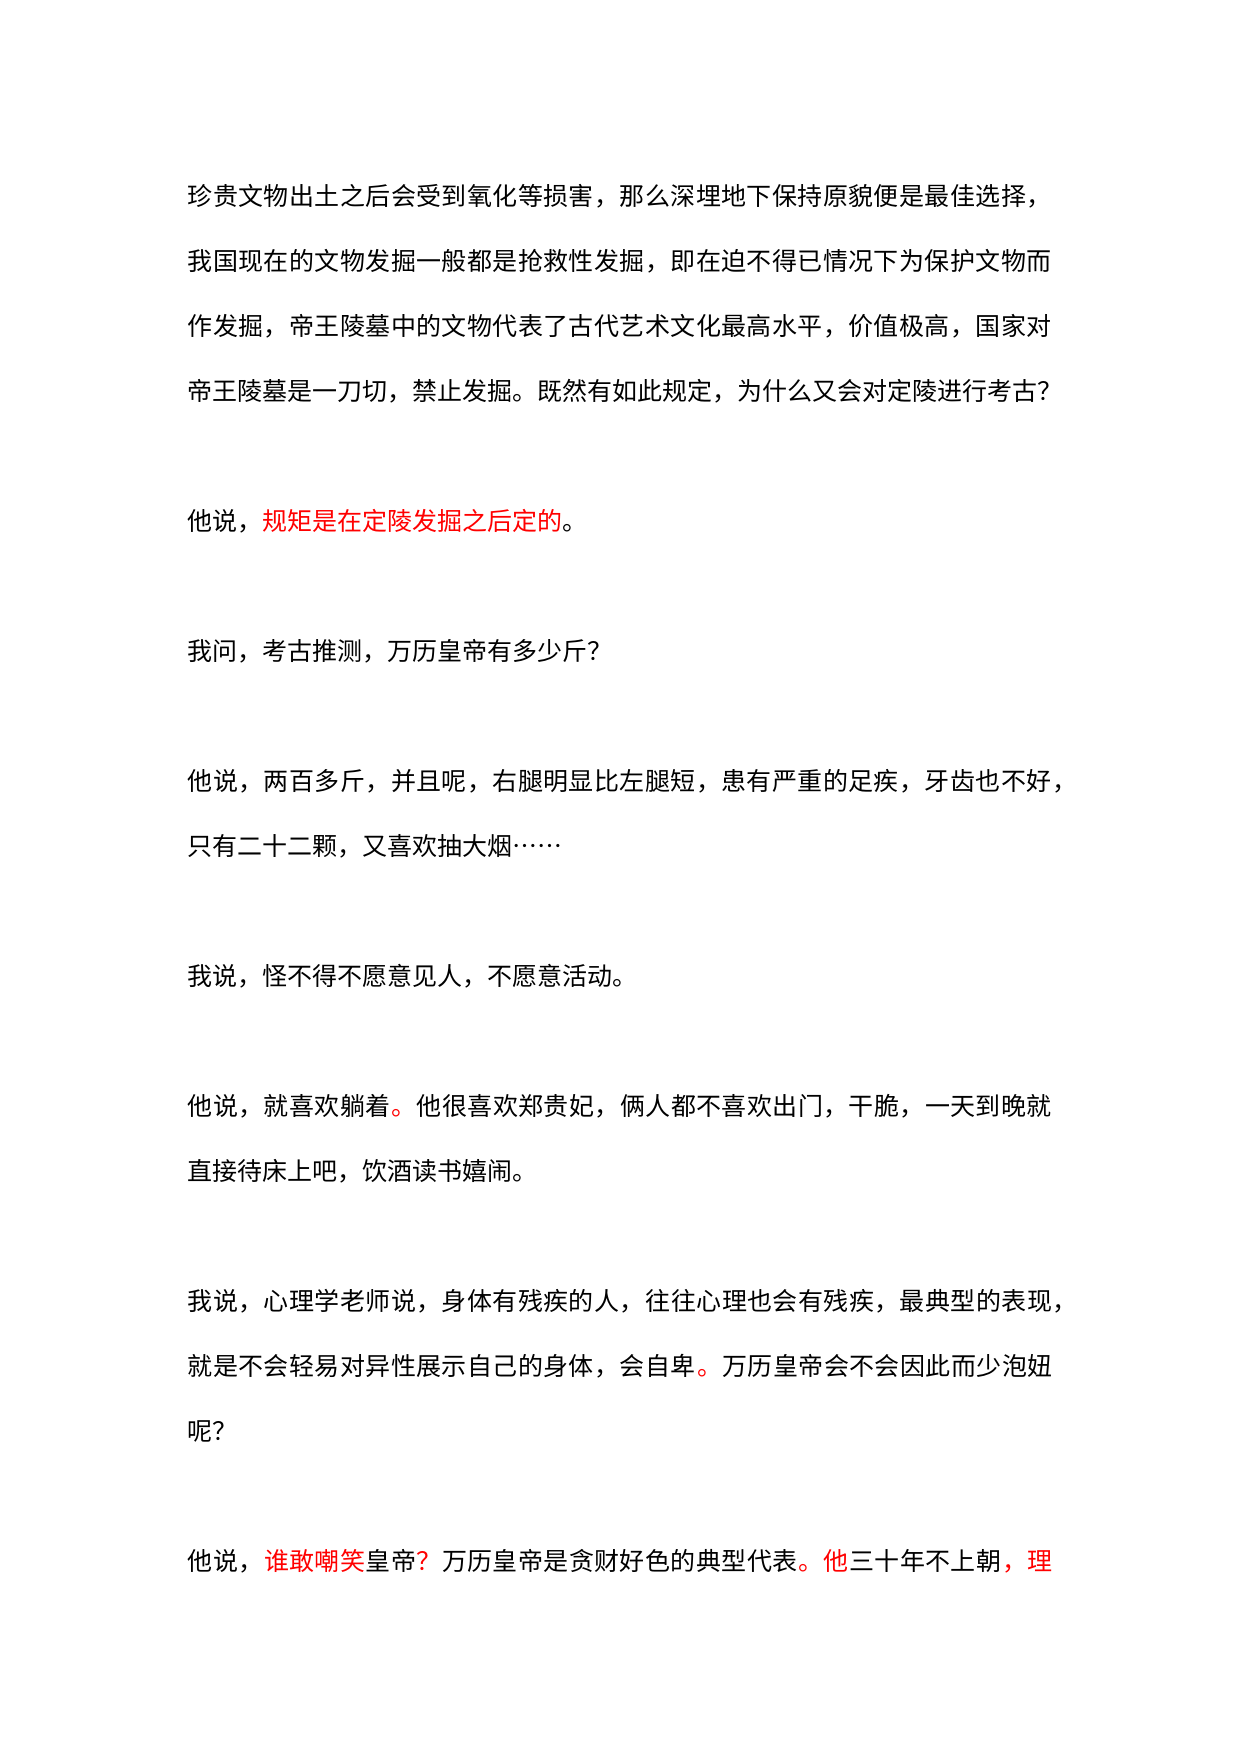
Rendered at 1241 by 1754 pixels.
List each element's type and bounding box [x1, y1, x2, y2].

text [187, 162, 1053, 1592]
